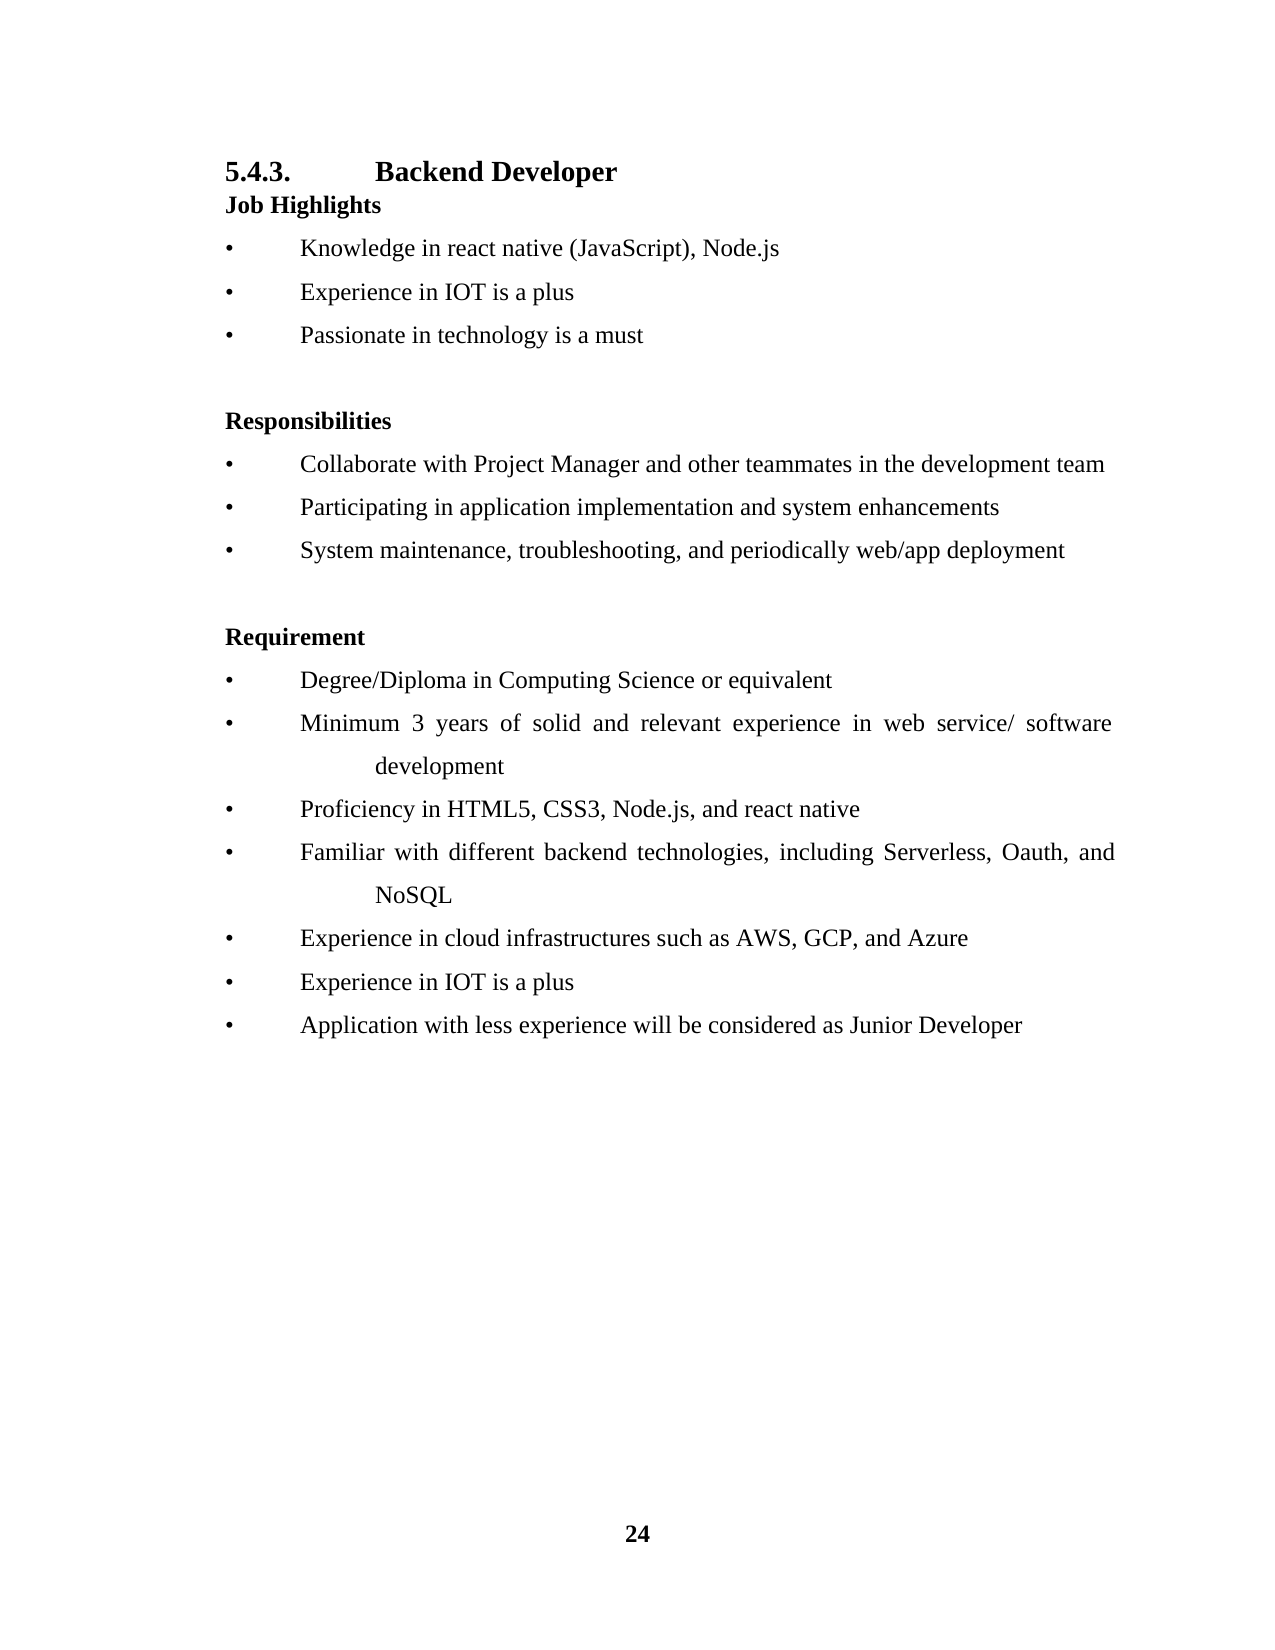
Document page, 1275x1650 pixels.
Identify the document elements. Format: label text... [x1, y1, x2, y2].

text • Experience in IOT is a plus [187, 967, 1125, 995]
text • System maintenance, troubleshooting, and periodically web/app deployment [187, 535, 1125, 564]
text • Familiar with different backend technologies, including Serverless, Oauth, and NoSQL [187, 837, 1125, 909]
text • Application with less experience will be considered as Junior Developer [187, 1010, 1125, 1038]
text • Minimum 3 years of solid and relevant experience in web service/ software development [187, 708, 1125, 780]
text • Experience in cloud infrastructures such as AWS, GCP, and Azure [187, 923, 1125, 952]
text Responsibilities [187, 406, 1125, 435]
text • Collaborate with Project Manager and other teammates in the development team [187, 449, 1125, 478]
text Requirement [187, 622, 1125, 650]
text • Passionate in technology is a must [187, 320, 1125, 348]
subtitle Backend Developer [225, 154, 1125, 188]
text • Experience in IOT is a plus [187, 277, 1125, 305]
text • Proficiency in HTML5, CSS3, Node.js, and react native [187, 794, 1125, 823]
text • Participating in application implementation and system enhancements [187, 492, 1125, 521]
text Job Highlights [187, 190, 1125, 219]
text • Degree/Diploma in Computing Science or equivalent [187, 665, 1125, 693]
text • Knowledge in react native (JavaScript), Node.js [187, 233, 1125, 262]
